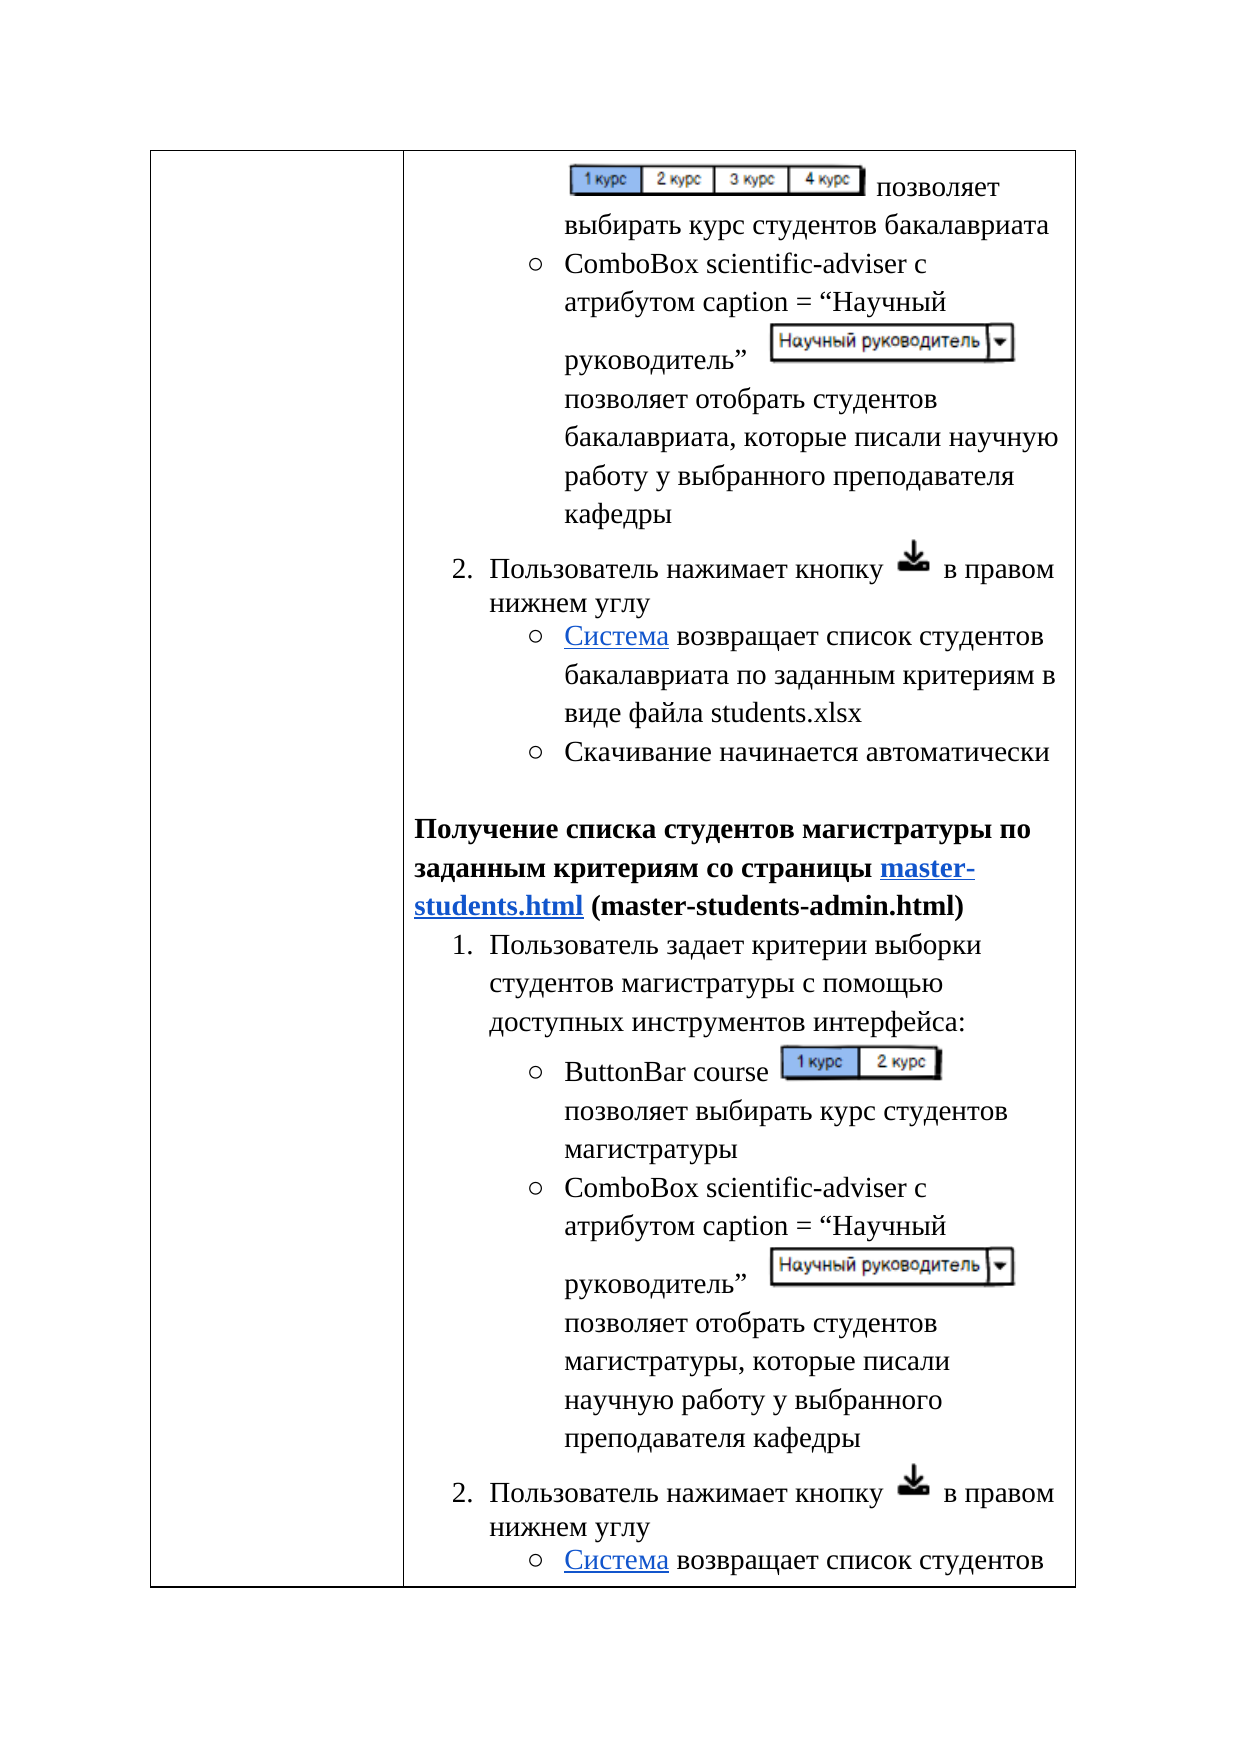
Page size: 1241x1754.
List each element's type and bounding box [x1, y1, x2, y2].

picture [564, 161, 869, 196]
picture [891, 1459, 936, 1503]
table_cell [404, 151, 1075, 1586]
picture [776, 1042, 944, 1082]
picture [761, 1246, 1022, 1294]
picture [891, 535, 936, 579]
picture [761, 322, 1022, 370]
table_cell [151, 151, 403, 1586]
